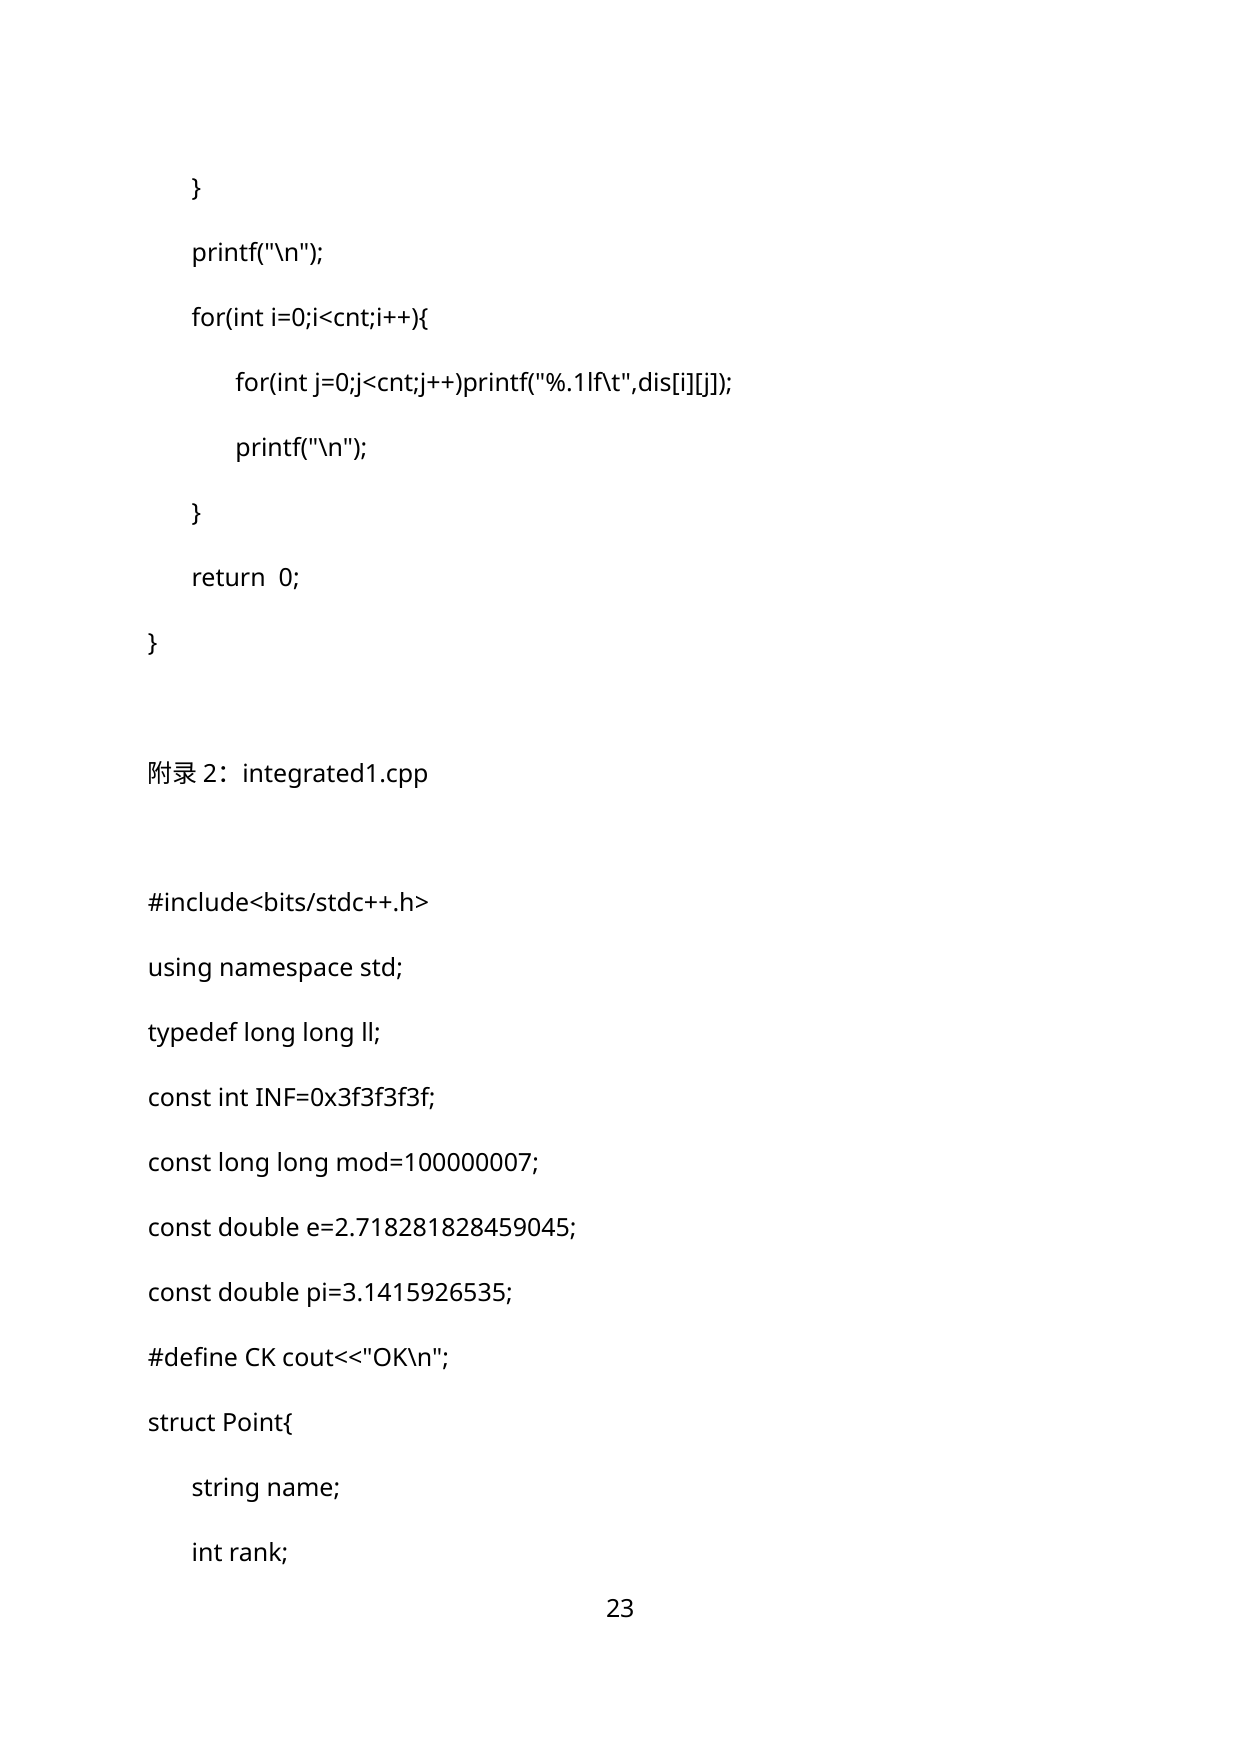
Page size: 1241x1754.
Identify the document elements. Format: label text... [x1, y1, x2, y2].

text } [148, 609, 1092, 674]
text return 0; [148, 544, 1092, 609]
text } [148, 479, 1092, 544]
text for(int i=0;i<cnt;i++){ [148, 284, 1092, 349]
text struct Point{ [148, 1389, 1092, 1454]
text #define CK cout<<"OK\n"; [148, 1324, 1092, 1389]
text const double e=2.718281828459045; [148, 1194, 1092, 1259]
text } [148, 154, 1092, 219]
text 附录2：integrated1.cpp [148, 739, 1092, 804]
text const double pi=3.1415926535; [148, 1259, 1092, 1324]
text const long long mod=100000007; [148, 1129, 1092, 1194]
text printf("\n"); [148, 414, 1092, 479]
text typedef long long ll; [148, 999, 1092, 1064]
text int rank; [148, 1519, 1092, 1584]
text using namespace std; [148, 934, 1092, 999]
text const int INF=0x3f3f3f3f; [148, 1064, 1092, 1129]
text printf("\n"); [148, 219, 1092, 284]
text #include<bits/stdc++.h> [148, 869, 1092, 934]
text for(int j=0;j<cnt;j++)printf("%.1lf\t",dis[i][j]); [148, 349, 1092, 414]
text string name; [148, 1454, 1092, 1519]
